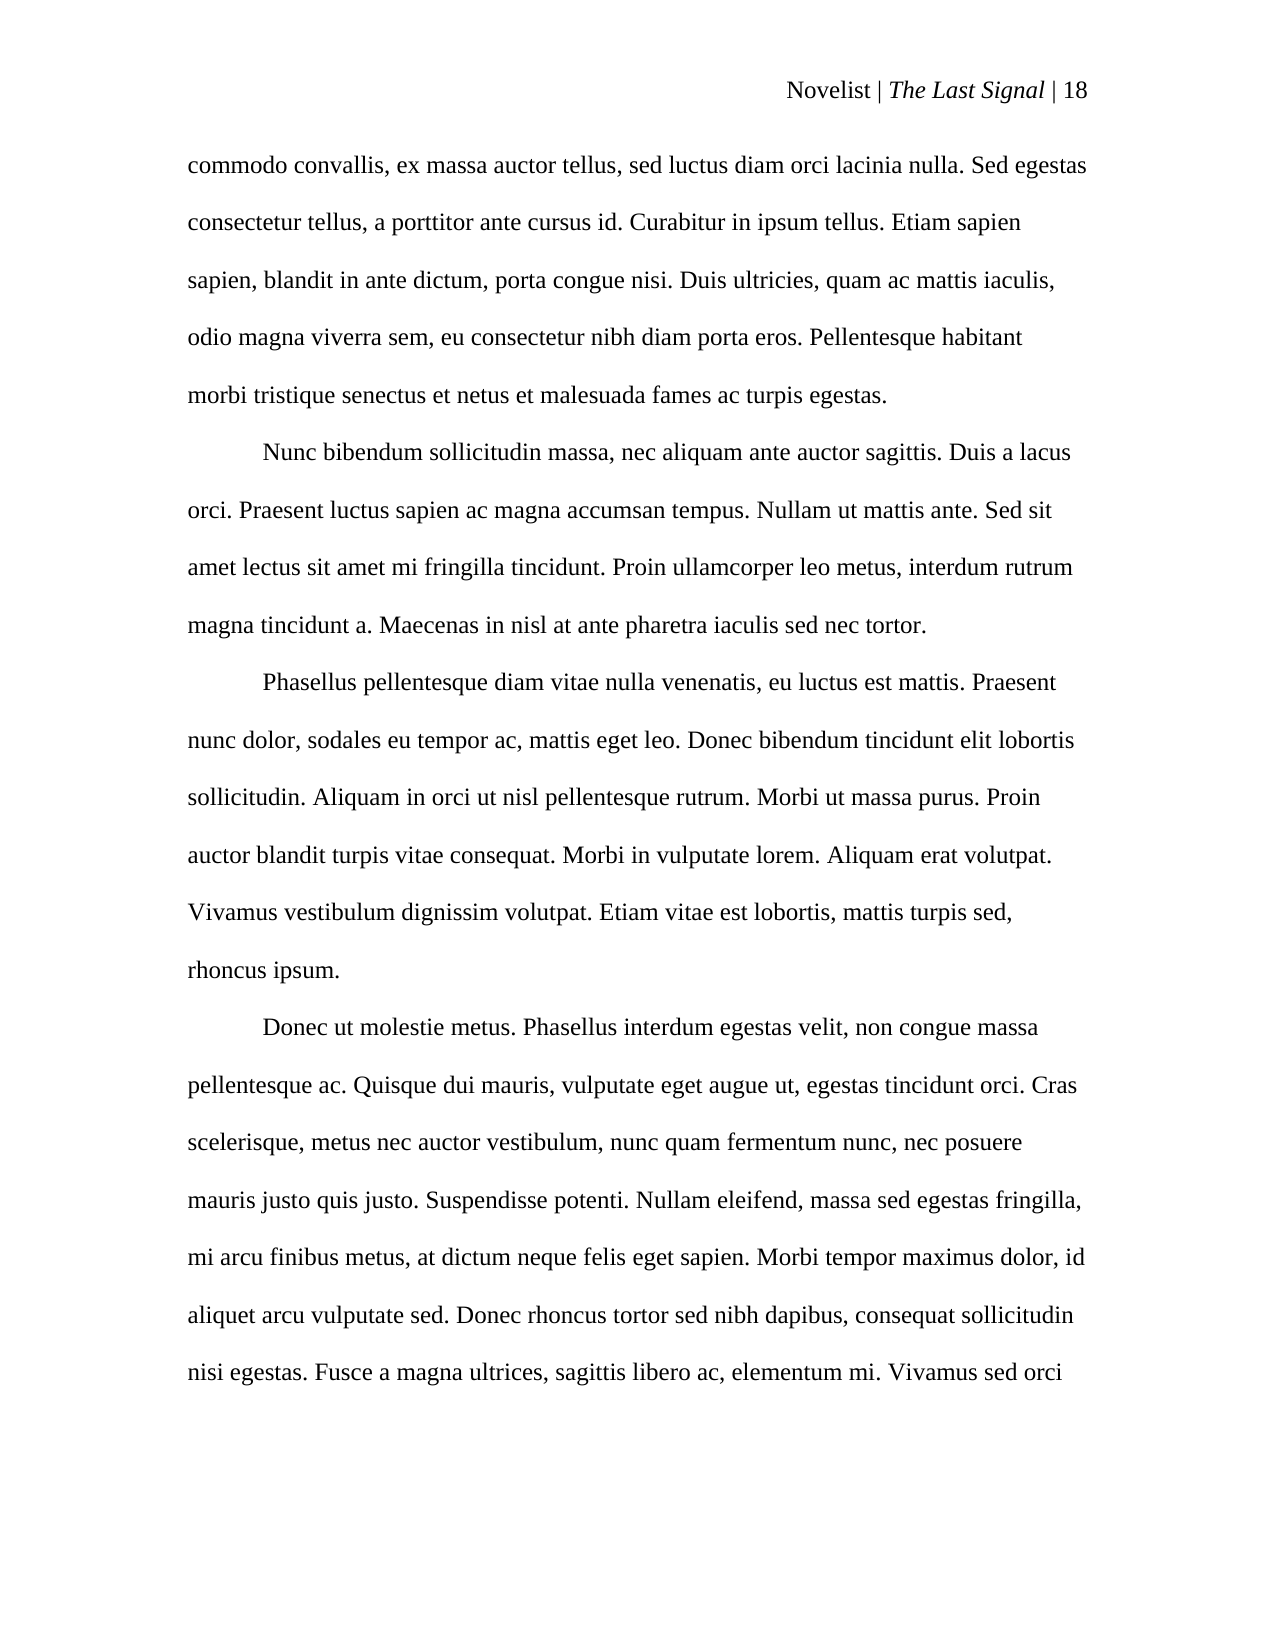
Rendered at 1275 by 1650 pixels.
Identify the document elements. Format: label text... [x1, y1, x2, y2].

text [187, 1012, 1087, 1386]
text Phasellus pellentesque diam vitae nulla venenatis, eu luctus est mattis. Praesent nunc dolor, sodales eu tempor ac, mattis eget leo. Donec bibendum tincidunt elit lobortis sollicitudin. Aliquam in orci ut nisl pellentesque rutrum. Morbi ut massa purus. Proin auctor blandit turpis vitae consequat. Morbi in vulputate lorem. Aliquam erat volutpat. Vivamus vestibulum dignissim volutpat. Etiam vitae est lobortis, mattis turpis sed, rhoncus ipsum. [187, 667, 1087, 984]
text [187, 150, 1087, 409]
text Nunc bibendum sollicitudin massa, nec aliquam ante auctor sagittis. Duis a lacus orci. Praesent luctus sapien ac magna accumsan tempus. Nullam ut mattis ante. Sed sit amet lectus sit amet mi fringilla tincidunt. Proin ullamcorper leo metus, interdum rutrum magna tincidunt a. Maecenas in nisl at ante pharetra iaculis sed nec tortor. [187, 437, 1087, 639]
